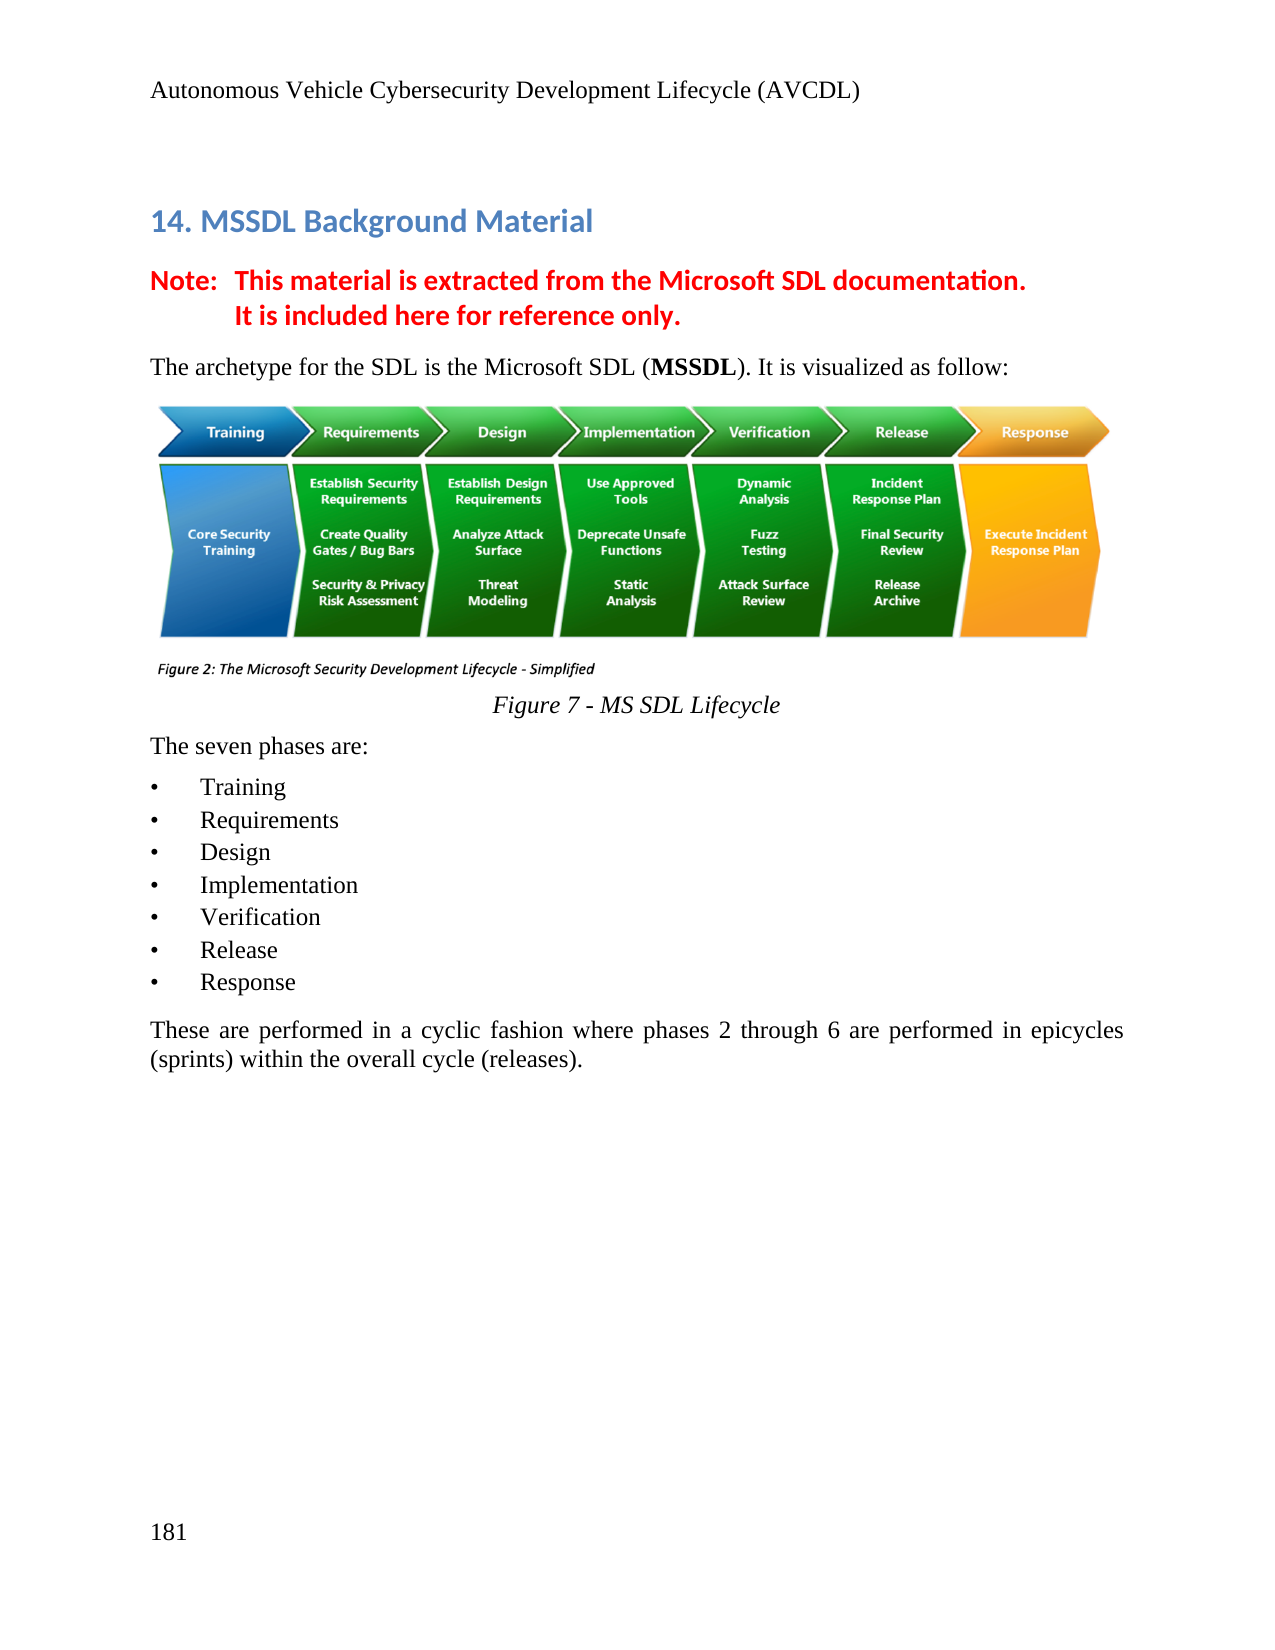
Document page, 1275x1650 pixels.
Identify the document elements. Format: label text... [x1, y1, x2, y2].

list Requirements [150, 805, 1125, 834]
picture [150, 399, 1125, 690]
subtitle 14. MSSDL Background Material [150, 200, 1125, 241]
subtitle Note: This material is extracted from the Microsoft SDL documentation. It is included here for reference only. [150, 262, 1125, 333]
text The seven phases are: [150, 731, 1125, 760]
list Design [150, 837, 1125, 866]
list Response [150, 967, 1125, 996]
list Implementation [150, 870, 1125, 899]
text These are performed in a cyclic fashion where phases 2 through 6 are performed in epicycles (sprints) within the overall cycle (releases). [150, 1015, 1125, 1072]
list Verification [150, 902, 1125, 931]
list Release [150, 935, 1125, 964]
text The archetype for the SDL is the Microsoft SDL (MSSDL). It is visualized as follow: [150, 352, 1125, 380]
list Training [150, 772, 1125, 801]
